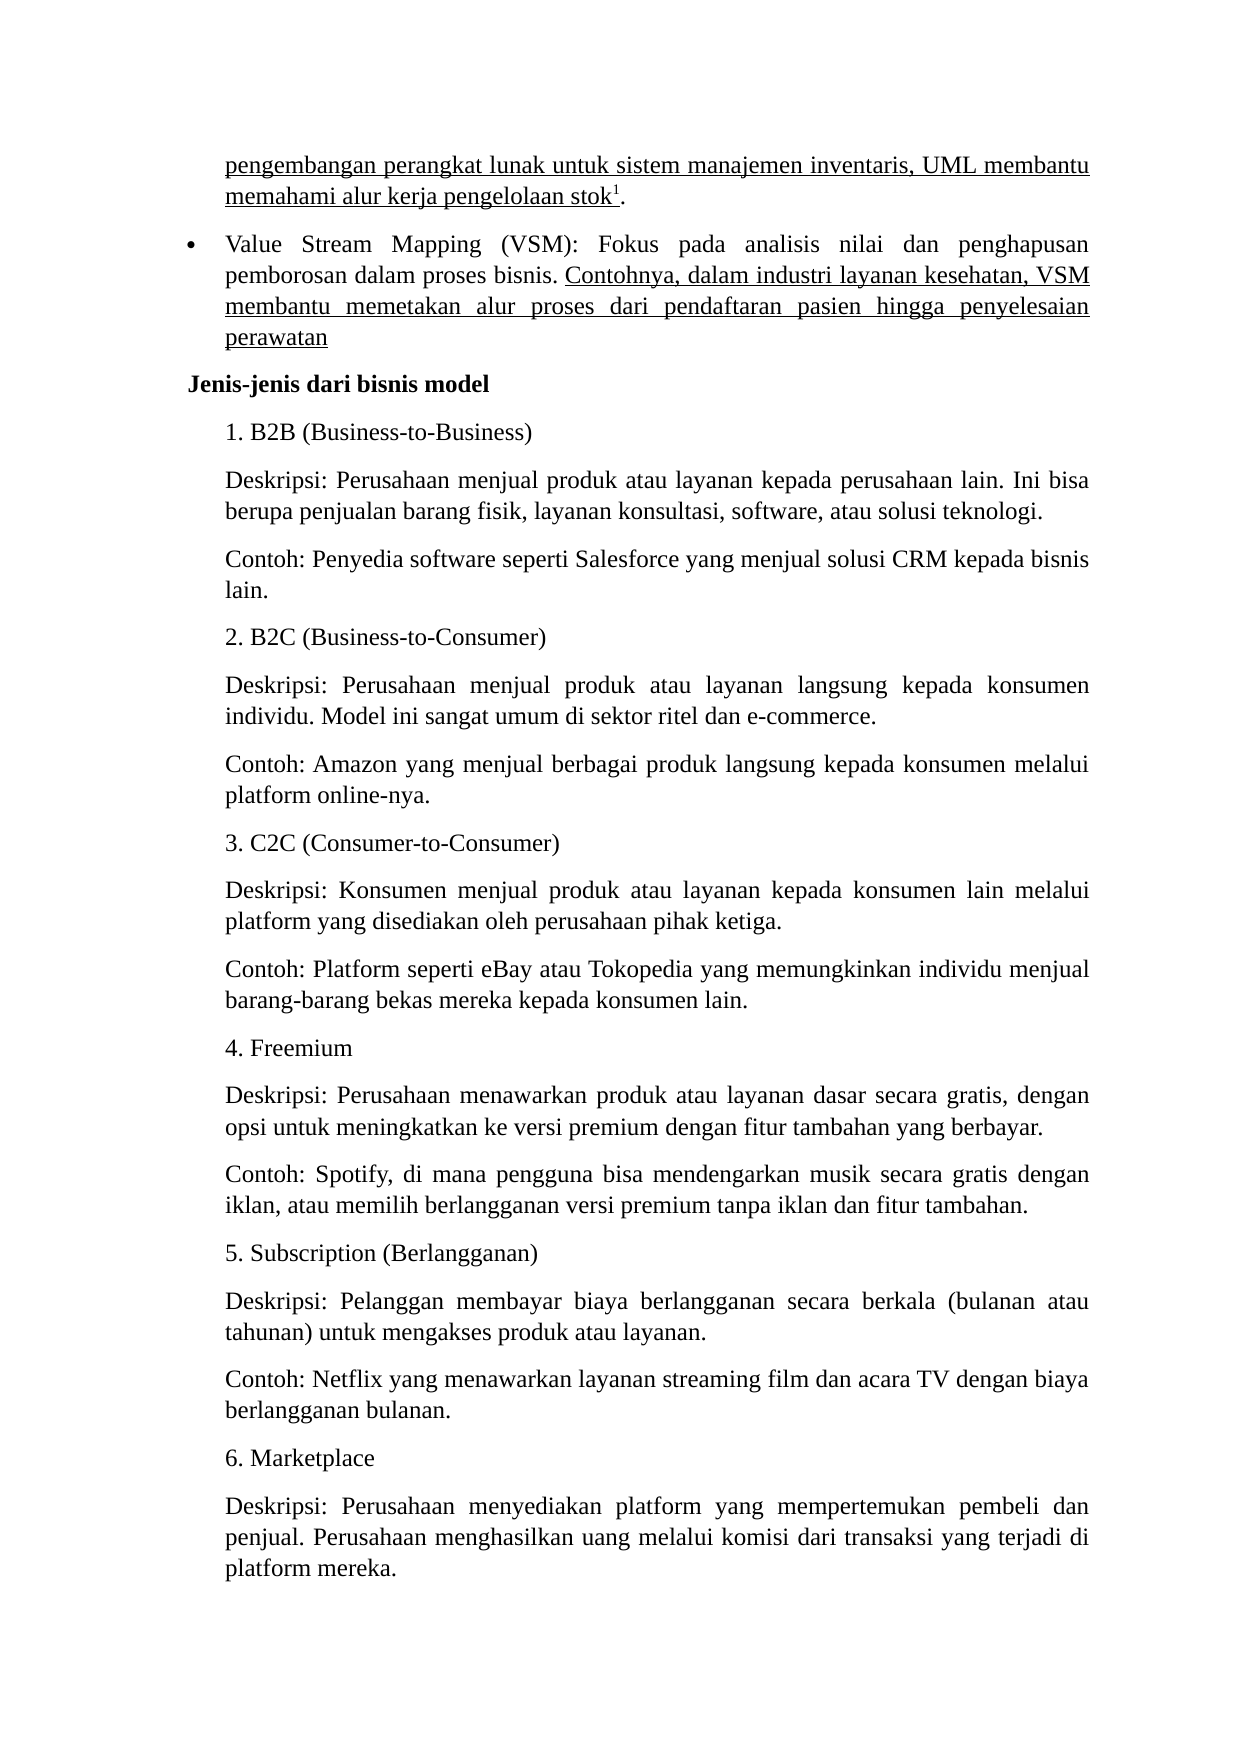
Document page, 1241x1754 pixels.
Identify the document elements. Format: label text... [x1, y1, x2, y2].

text Contoh: Penyedia software seperti Salesforce yang menjual solusi CRM kepada bisnis lain. [225, 544, 1090, 603]
text Deskripsi: Pelanggan membayar biaya berlangganan secara berkala (bulanan atau tahunan) untuk mengakses produk atau layanan. [225, 1286, 1090, 1346]
text Deskripsi: Perusahaan menjual produk atau layanan kepada perusahaan lain. Ini bisa berupa penjualan barang fisik, layanan konsultasi, software, atau solusi teknologi. [225, 465, 1090, 525]
text Contoh: Netflix yang menawarkan layanan streaming film dan acara TV dengan biaya berlangganan bulanan. [225, 1364, 1090, 1424]
text Contoh: Platform seperti eBay atau Tokopedia yang memungkinkan individu menjual barang-barang bekas mereka kepada konsumen lain. [225, 954, 1090, 1014]
text Deskripsi: Perusahaan menjual produk atau layanan langsung kepada konsumen individu. Model ini sangat umum di sektor ritel dan e-commerce. [225, 670, 1090, 730]
text 3. C2C (Consumer-to-Consumer) [225, 828, 1090, 856]
text 5. Subscription (Berlangganan) [225, 1238, 1090, 1267]
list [187, 150, 1090, 210]
text 1. B2B (Business-to-Business) [225, 417, 1090, 446]
list Value Stream Mapping (VSM): Fokus pada analisis nilai dan penghapusan pemborosan dalam proses bisnis. Contohnya, dalam industri layanan kesehatan, VSM membantu memetakan alur proses dari pendaftaran pasien hingga penyelesaian perawatan [187, 229, 1090, 351]
text Deskripsi: Perusahaan menyediakan platform yang mempertemukan pembeli dan penjual. Perusahaan menghasilkan uang melalui komisi dari transaksi yang terjadi di platform mereka. [225, 1491, 1090, 1582]
text Deskripsi: Konsumen menjual produk atau layanan kepada konsumen lain melalui platform yang disediakan oleh perusahaan pihak ketiga. [225, 875, 1090, 935]
text Contoh: Amazon yang menjual berbagai produk langsung kepada konsumen melalui platform online-nya. [225, 749, 1090, 809]
text Deskripsi: Perusahaan menawarkan produk atau layanan dasar secara gratis, dengan opsi untuk meningkatkan ke versi premium dengan fitur tambahan yang berbayar. [225, 1081, 1090, 1140]
text Jenis-jenis dari bisnis model [187, 369, 1090, 398]
text 6. Marketplace [225, 1443, 1090, 1472]
text Contoh: Spotify, di mana pengguna bisa mendengarkan musik secara gratis dengan iklan, atau memilih berlangganan versi premium tanpa iklan dan fitur tambahan. [225, 1159, 1090, 1219]
text 2. B2C (Business-to-Consumer) [225, 622, 1090, 651]
text 4. Freemium [225, 1033, 1090, 1062]
